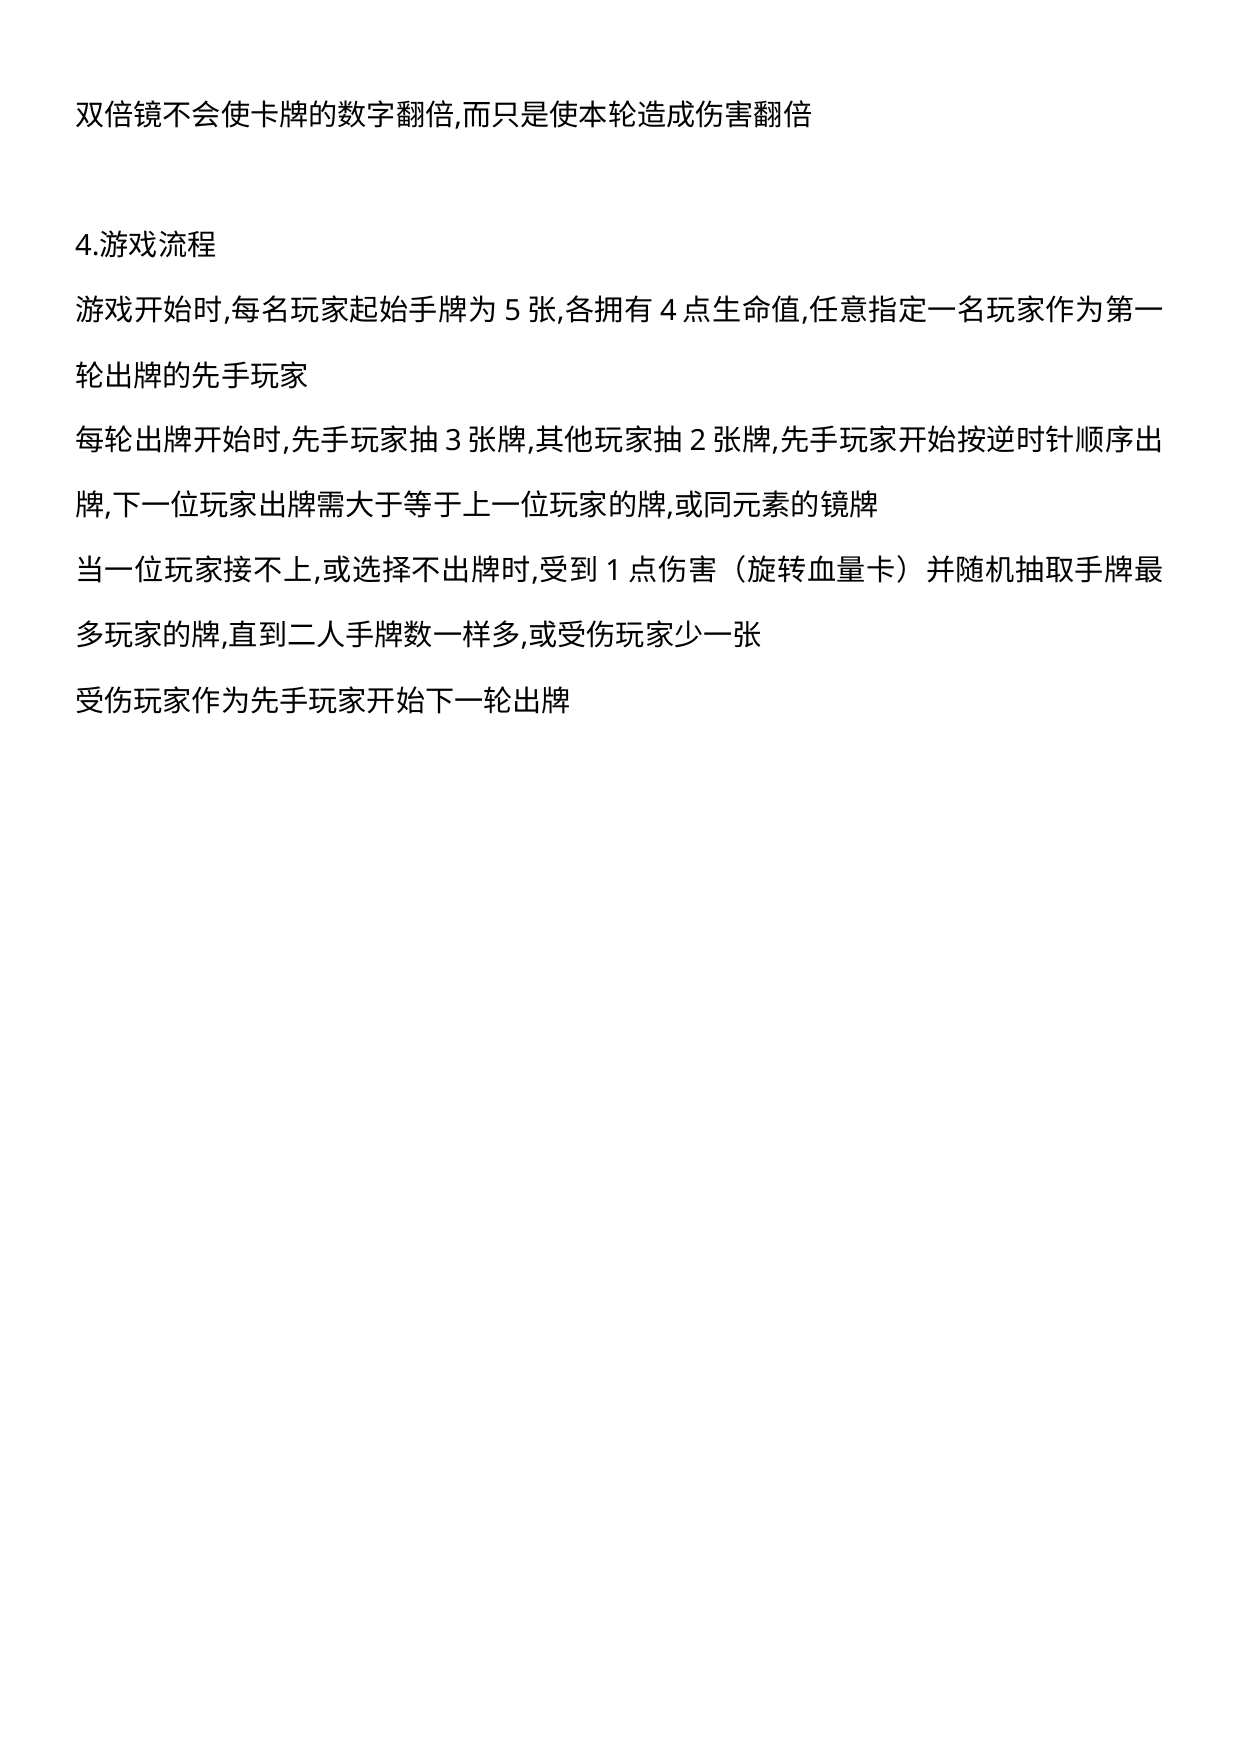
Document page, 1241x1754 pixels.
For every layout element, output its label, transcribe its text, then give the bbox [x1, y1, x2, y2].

text 受伤玩家作为先手玩家开始下一轮出牌 [75, 666, 1165, 731]
text 每轮出牌开始时,先手玩家抽3张牌,其他玩家抽2张牌,先手玩家开始按逆时针顺序出牌,下一位玩家出牌需大于等于上一位玩家的牌,或同元素的镜牌 [75, 406, 1165, 536]
text 4.游戏流程 [75, 211, 1165, 276]
text 游戏开始时,每名玩家起始手牌为5张,各拥有4点生命值,任意指定一名玩家作为第一轮出牌的先手玩家 [75, 276, 1165, 406]
text 双倍镜不会使卡牌的数字翻倍,而只是使本轮造成伤害翻倍 [75, 81, 1165, 146]
text 当一位玩家接不上,或选择不出牌时,受到1点伤害（旋转血量卡）并随机抽取手牌最多玩家的牌,直到二人手牌数一样多,或受伤玩家少一张 [75, 536, 1165, 666]
